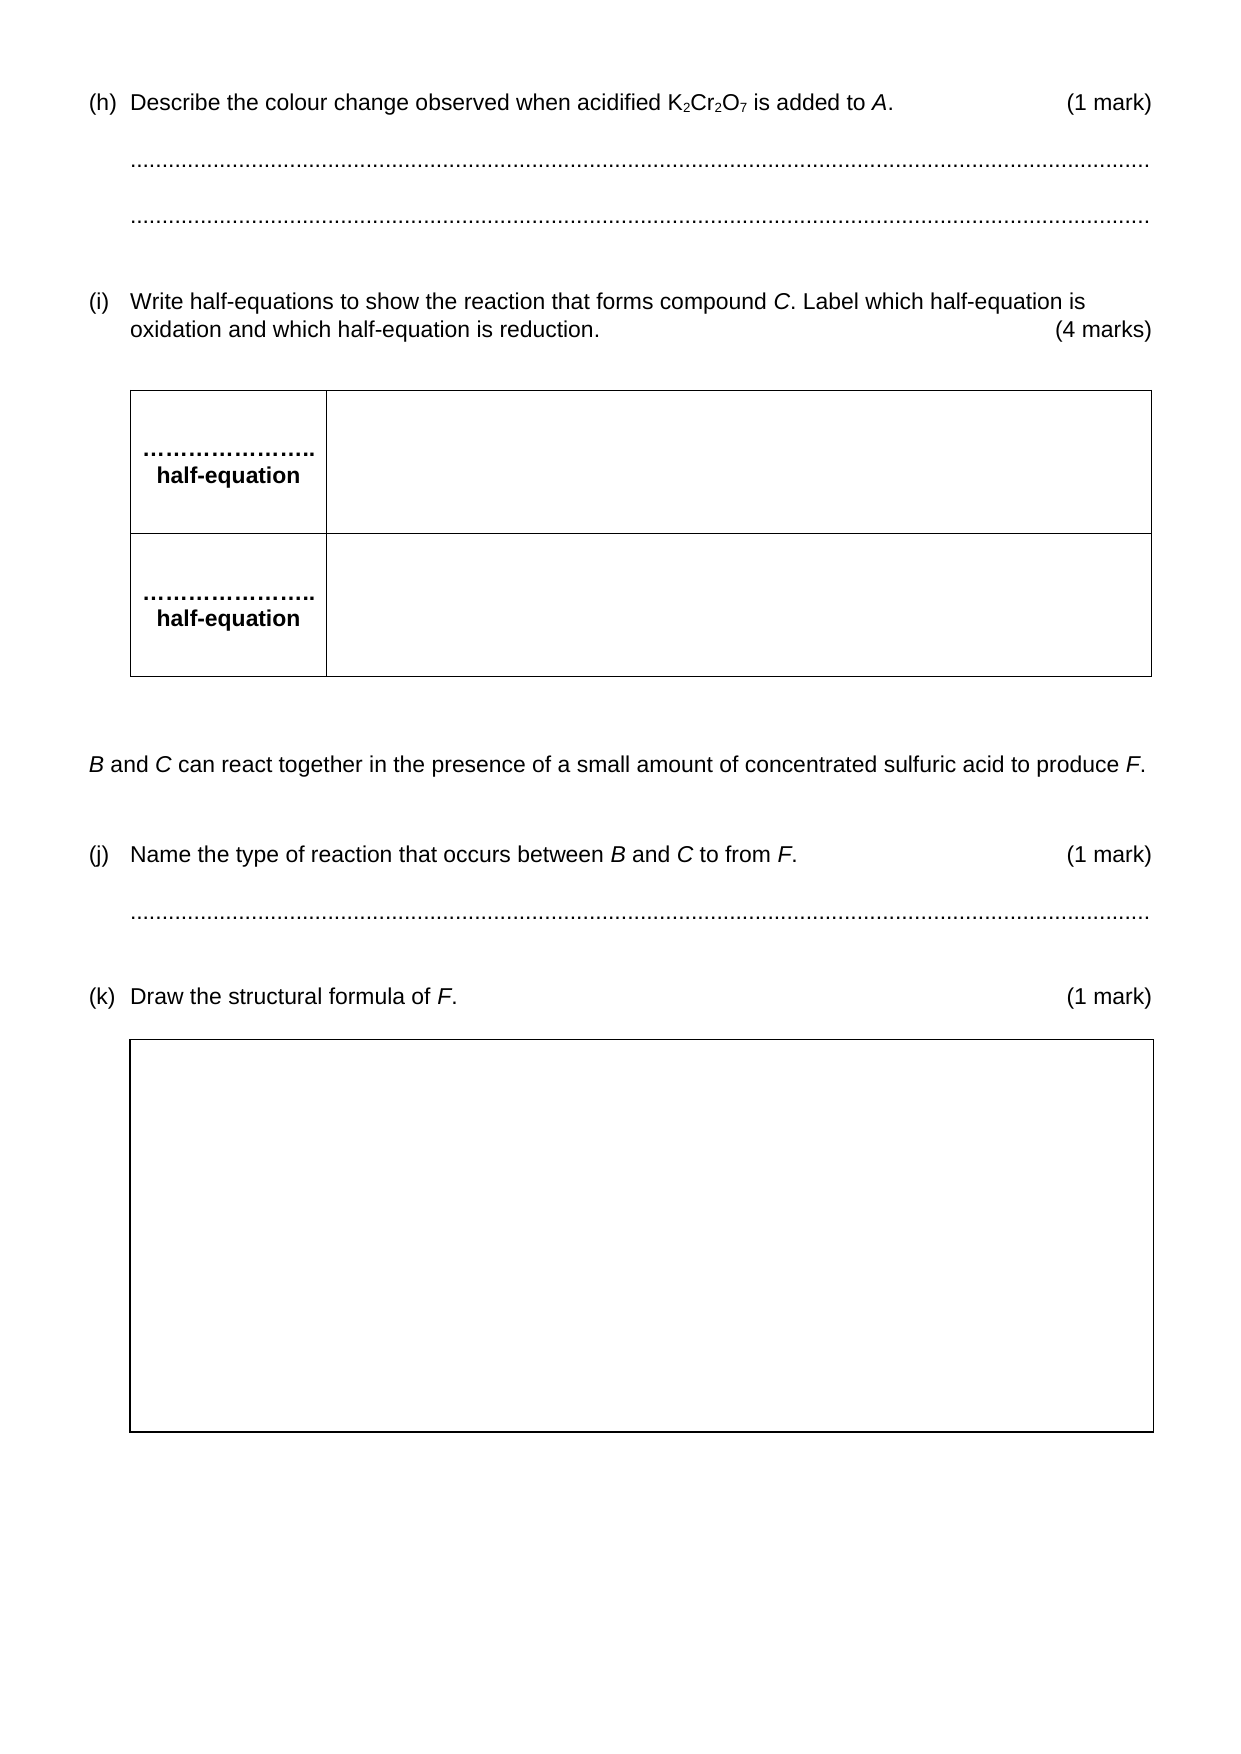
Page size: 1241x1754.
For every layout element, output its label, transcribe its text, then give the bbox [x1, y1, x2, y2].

text B and C can react together in the presence of a small amount of concentrated sulfuric acid to produce F. [89, 751, 1152, 777]
list Name the type of reaction that occurs between B and C to from F. (1 mark) [89, 841, 1152, 867]
table_cell [327, 534, 1151, 676]
table_cell ………………….. half-equation [131, 534, 326, 676]
list Describe the colour change observed when acidified K2Cr2O7 is added to A. (1 mark) [89, 89, 1152, 115]
table_header [327, 391, 1151, 533]
list Write half-equations to show the reaction that forms compound C. Label which half-equation is oxidation and which half-equation is reduction. (4 marks) [89, 288, 1152, 342]
table_header ………………….. half-equation [131, 391, 326, 533]
list Draw the structural formula of F. (1 mark) [89, 983, 1152, 1009]
